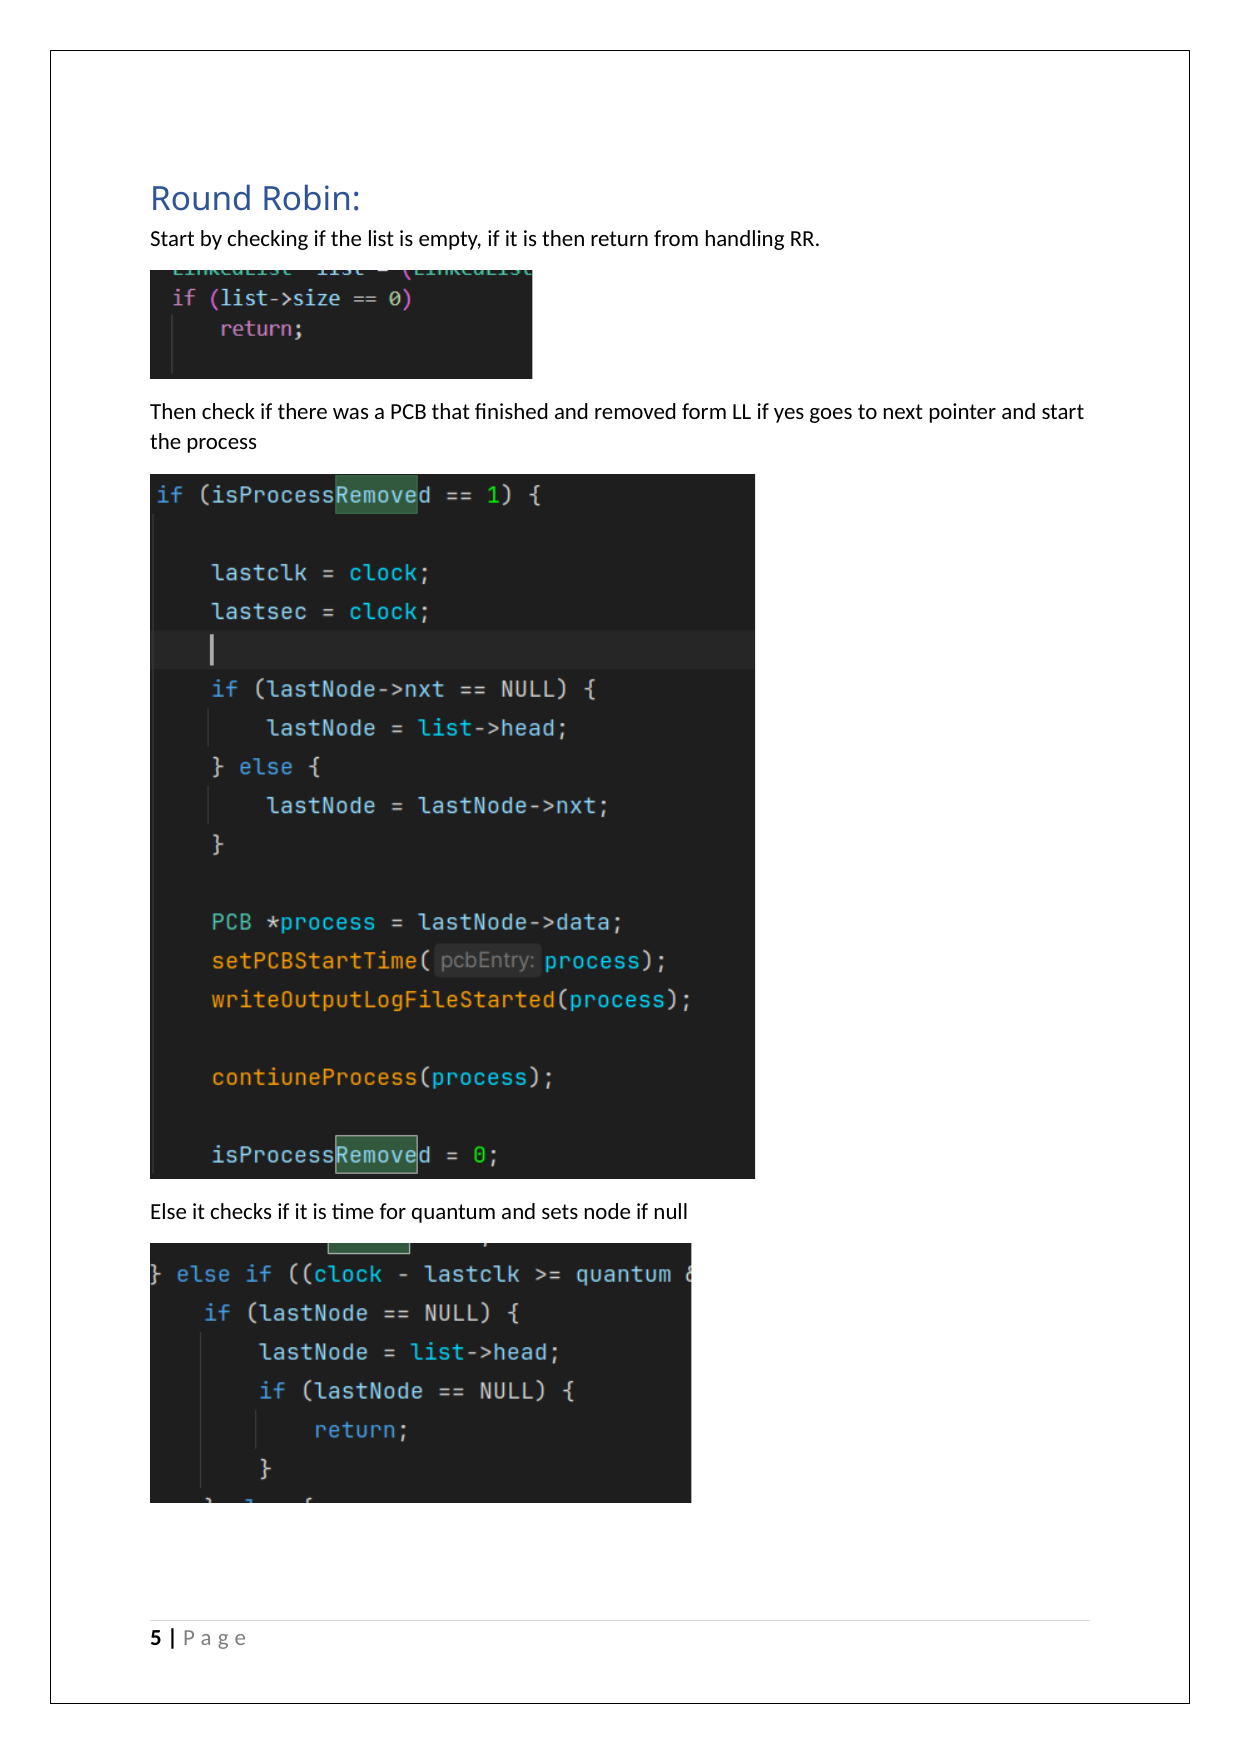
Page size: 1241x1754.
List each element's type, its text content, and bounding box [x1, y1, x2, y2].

text Else it checks if it is time for quantum and sets node if null [150, 1197, 1090, 1225]
picture [150, 474, 755, 1179]
text Start by checking if the list is empty, if it is then return from handling RR. [150, 224, 1090, 252]
picture [150, 1243, 692, 1503]
subtitle Round Robin: [150, 175, 1090, 220]
text Then check if there was a PCB that finished and removed form LL if yes goes to next pointer and start the process [150, 397, 1090, 455]
picture [150, 270, 533, 379]
